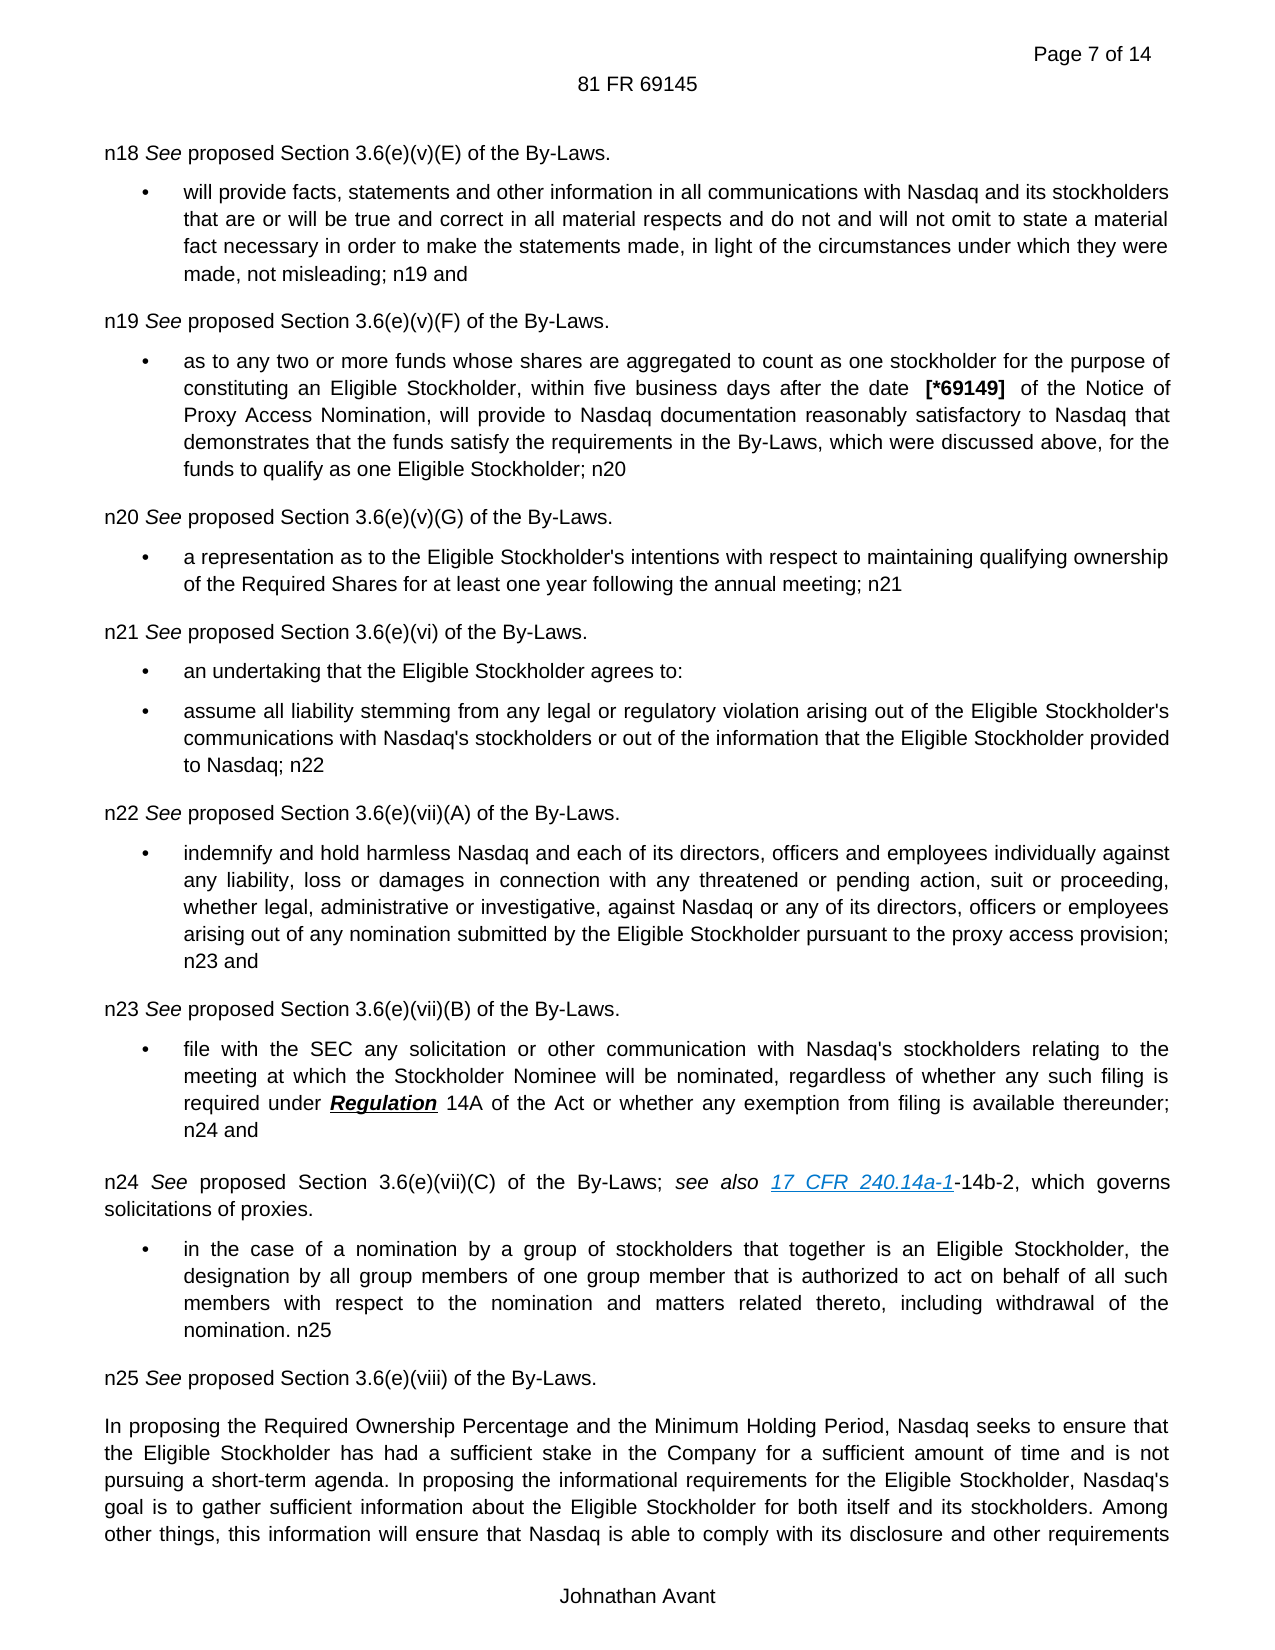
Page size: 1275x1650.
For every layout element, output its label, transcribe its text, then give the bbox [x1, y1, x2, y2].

text n20 See proposed Section 3.6(e)(v)(G) of the By-Laws. [104, 502, 1171, 529]
list an undertaking that the Eligible Stockholder agrees to: [142, 656, 1171, 683]
text n21 See proposed Section 3.6(e)(vi) of the By-Laws. [104, 617, 1171, 644]
text n18 See proposed Section 3.6(e)(v)(E) of the By-Laws. [104, 137, 1171, 164]
text n19 See proposed Section 3.6(e)(v)(F) of the By-Laws. [104, 306, 1171, 333]
list as to any two or more funds whose shares are aggregated to count as one stockholder for the purpose of constituting an Eligible Stockholder, within five business days after the date [*69149] of the Notice of Proxy Access Nomination, will provide to Nasdaq documentation reasonably satisfactory to Nasdaq that demonstrates that the funds satisfy the requirements in the By-Laws, which were discussed above, for the funds to qualify as one Eligible Stockholder; n20 [142, 346, 1171, 481]
list indemnify and hold harmless Nasdaq and each of its directors, officers and employees individually against any liability, loss or damages in connection with any threatened or pending action, suit or proceeding, whether legal, administrative or investigative, against Nasdaq or any of its directors, officers or employees arising out of any nomination submitted by the Eligible Stockholder pursuant to the proxy access provision; n23 and [142, 837, 1171, 973]
list a representation as to the Eligible Stockholder's intentions with respect to maintaining qualifying ownership of the Required Shares for at least one year following the annual meeting; n21 [142, 542, 1171, 596]
text n23 See proposed Section 3.6(e)(vii)(B) of the By-Laws. [104, 994, 1171, 1021]
list in the case of a nomination by a group of stockholders that together is an Eligible Stockholder, the designation by all group members of one group member that is authorized to act on behalf of all such members with respect to the nomination and matters related thereto, including withdrawal of the nomination. n25 [142, 1233, 1171, 1342]
text n25 See proposed Section 3.6(e)(viii) of the By-Laws. [104, 1362, 1171, 1389]
text n22 See proposed Section 3.6(e)(vii)(A) of the By-Laws. [104, 798, 1171, 825]
list file with the SEC any solicitation or other communication with Nasdaq's stockholders relating to the meeting at which the Stockholder Nominee will be nominated, regardless of whether any such filing is required under Regulation 14A of the Act or whether any exemption from filing is available thereunder; n24 and [142, 1033, 1171, 1142]
list assume all liability stemming from any legal or regulatory violation arising out of the Eligible Stockholder's communications with Nasdaq's stockholders or out of the information that the Eligible Stockholder provided to Nasdaq; n22 [142, 696, 1171, 777]
list will provide facts, statements and other information in all communications with Nasdaq and its stockholders that are or will be true and correct in all material respects and do not and will not omit to state a material fact necessary in order to make the statements made, in light of the circumstances under which they were made, not misleading; n19 and [142, 177, 1171, 285]
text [104, 1410, 1171, 1546]
text n24 See proposed Section 3.6(e)(vii)(C) of the By-Laws; see also 17 CFR 240.14a-1-14b-2, which governs solicitations of proxies. [104, 1167, 1171, 1221]
